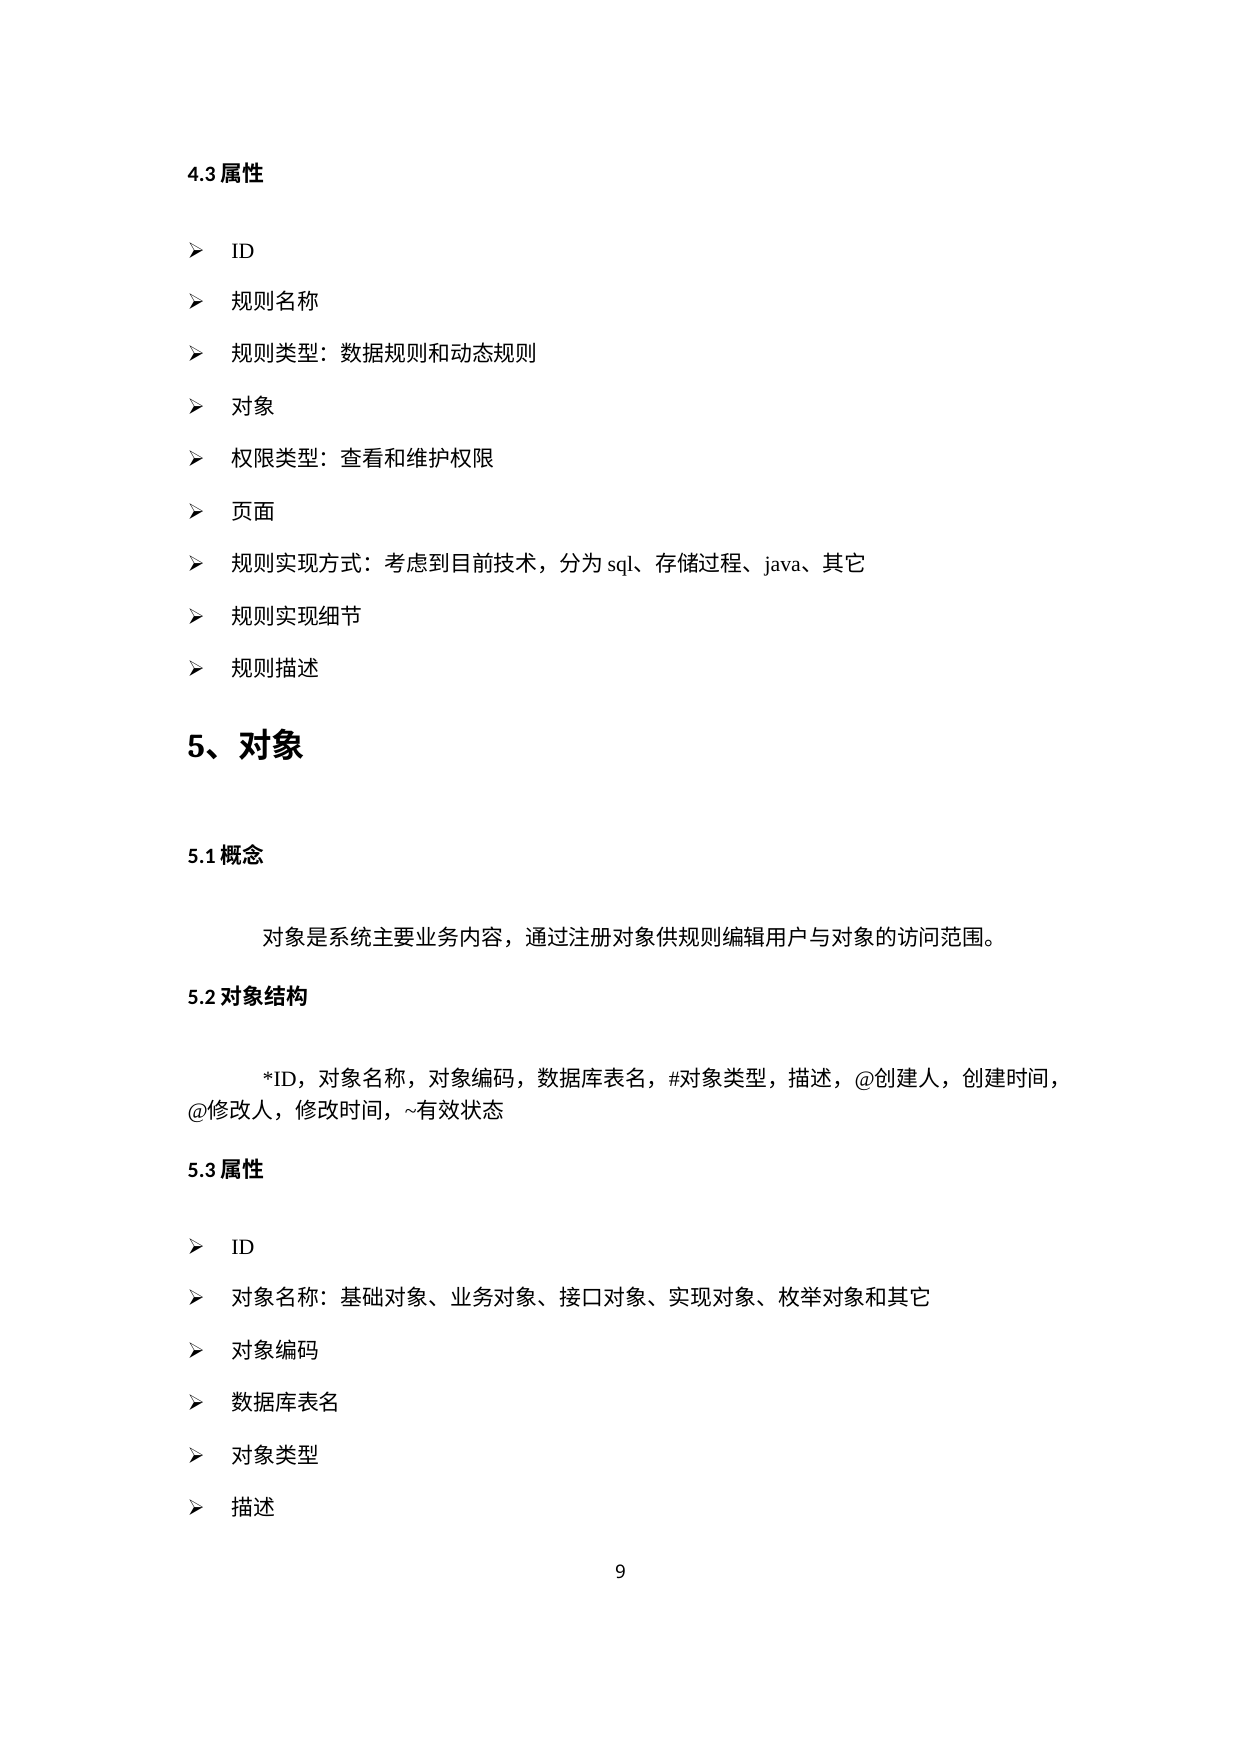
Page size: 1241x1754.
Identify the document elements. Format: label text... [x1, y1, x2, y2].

list 数据库表名 [187, 1385, 1053, 1417]
list 描述 [187, 1490, 1053, 1522]
list 规则实现方式：考虑到目前技术，分为sql、存储过程、java、其它 [187, 546, 1053, 578]
list ID [187, 1234, 1053, 1259]
subtitle 5.1 概念 [187, 837, 1053, 870]
list 规则类型：数据规则和动态规则 [187, 336, 1053, 368]
list 规则名称 [187, 284, 1053, 316]
list 对象 [187, 389, 1053, 421]
subtitle 5.3 属性 [187, 1152, 1053, 1184]
subtitle 5.2 对象结构 [187, 979, 1053, 1011]
list ID [187, 238, 1053, 263]
list 对象名称：基础对象、业务对象、接口对象、实现对象、枚举对象和其它 [187, 1280, 1053, 1312]
subtitle 4.3 属性 [187, 155, 1053, 188]
text 对象是系统主要业务内容，通过注册对象供规则编辑用户与对象的访问范围。 [187, 920, 1053, 952]
list 规则实现细节 [187, 599, 1053, 631]
subtitle 5、对象 [187, 710, 1053, 775]
list 对象类型 [187, 1438, 1053, 1469]
text *ID，对象名称，对象编码，数据库表名，#对象类型，描述，@创建人，创建时间，@修改人，修改时间，~有效状态 [187, 1061, 1053, 1124]
list 权限类型：查看和维护权限 [187, 441, 1053, 473]
list 对象编码 [187, 1333, 1053, 1364]
list 规则描述 [187, 651, 1053, 683]
list 页面 [187, 494, 1053, 526]
